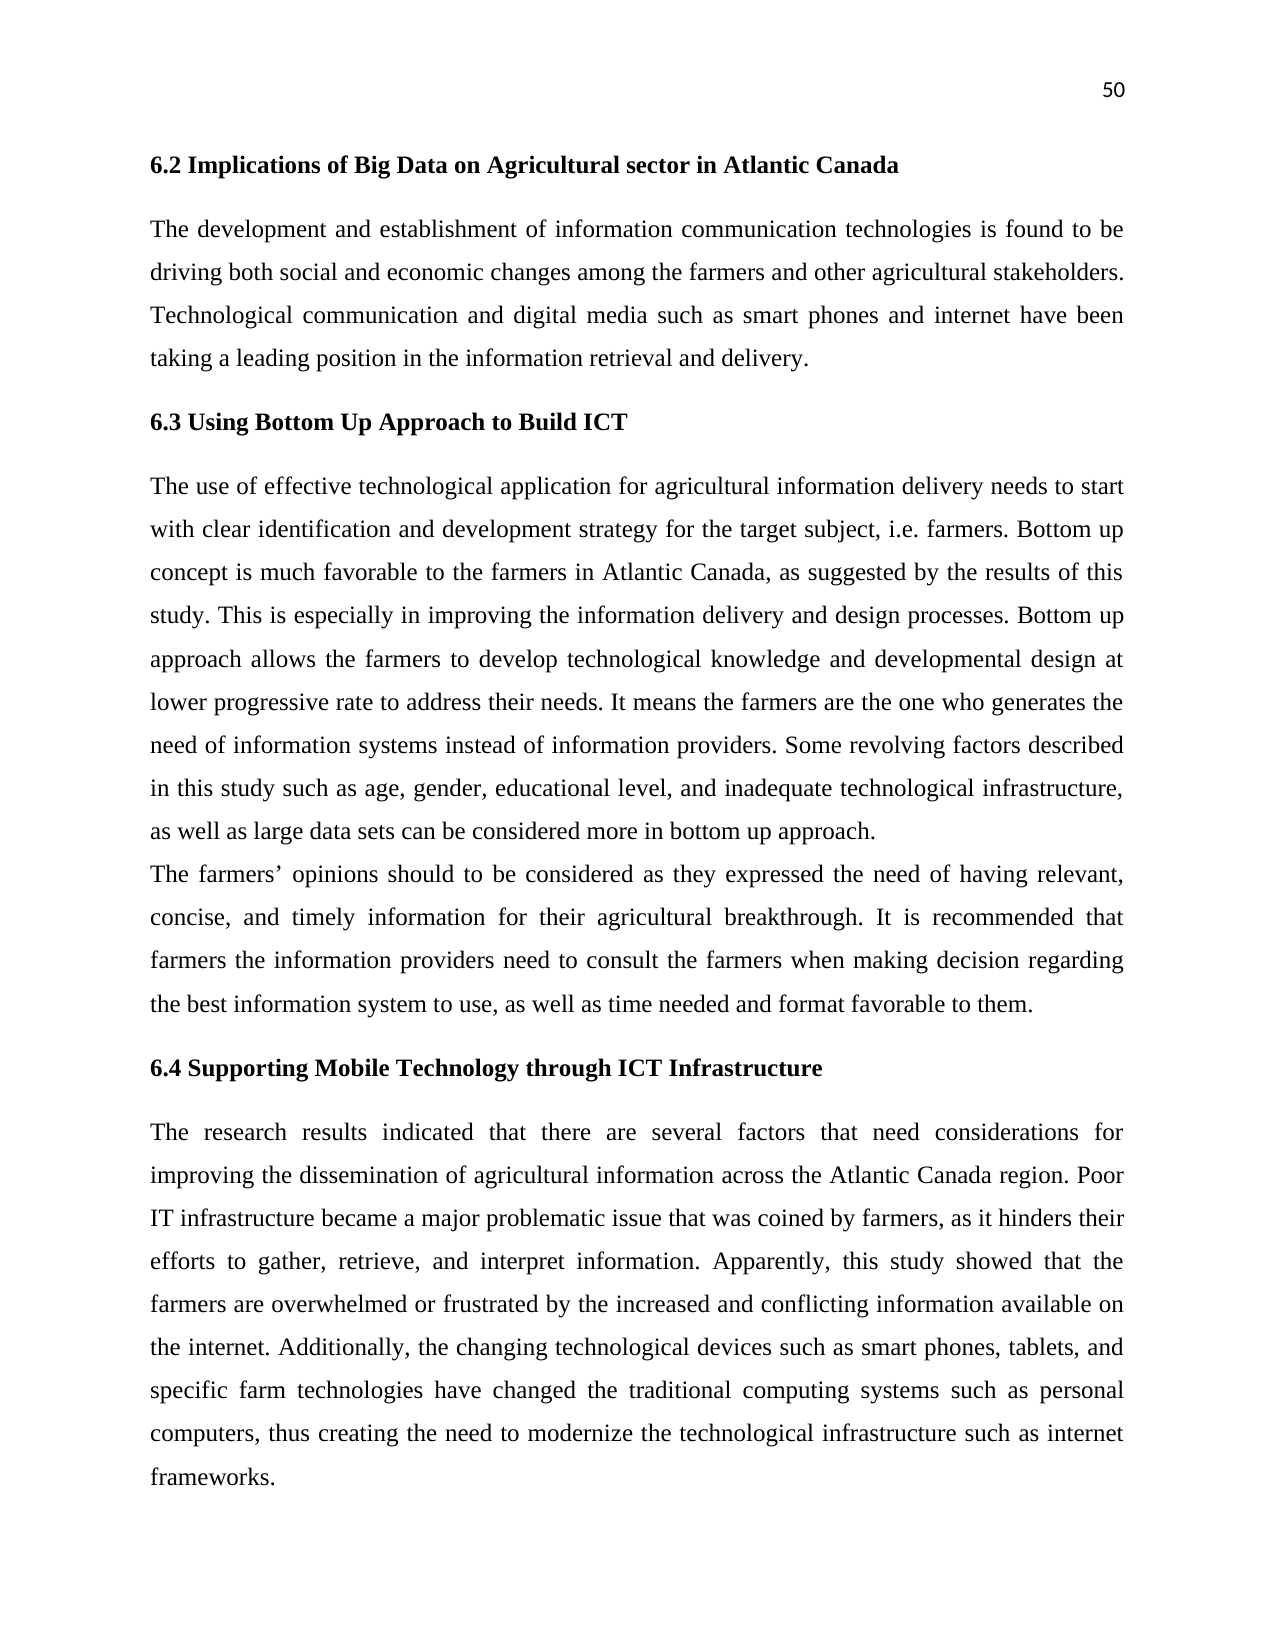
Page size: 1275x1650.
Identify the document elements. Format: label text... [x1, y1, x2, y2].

subtitle 6.4 Supporting Mobile Technology through ICT Infrastructure [150, 1053, 1125, 1081]
text The research results indicated that there are several factors that need considerations for improving the dissemination of agricultural information across the Atlantic Canada region. Poor IT infrastructure became a major problematic issue that was coined by farmers, as it hinders their efforts to gather, retrieve, and interpret information. Apparently, this study showed that the farmers are overwhelmed or frustrated by the increased and conflicting information available on the internet. Additionally, the changing technological devices such as smart phones, tablets, and specific farm technologies have changed the traditional computing systems such as personal computers, thus creating the need to modernize the technological infrastructure such as internet frameworks. [150, 1117, 1125, 1490]
text The development and establishment of information communication technologies is found to be driving both social and economic changes among the farmers and other agricultural stakeholders. Technological communication and digital media such as smart phones and internet have been taking a leading position in the information retrieval and delivery. [150, 214, 1125, 372]
text The use of effective technological application for agricultural information delivery needs to start with clear identification and development strategy for the target subject, i.e. farmers. Bottom up concept is much favorable to the farmers in Atlantic Canada, as suggested by the results of this study. This is especially in improving the information delivery and design processes. Bottom up approach allows the farmers to develop technological knowledge and developmental design at lower progressive rate to address their needs. It means the farmers are the one who generates the need of information systems instead of information providers. Some revolving factors described in this study such as age, gender, educational level, and inadequate technological infrastructure, as well as large data sets can be considered more in bottom up approach. [150, 471, 1125, 845]
subtitle 6.2 Implications of Big Data on Agricultural sector in Atlantic Canada [150, 150, 1125, 179]
subtitle 6.3 Using Bottom Up Approach to Build ICT [150, 407, 1125, 436]
text The farmers’ opinions should to be considered as they expressed the need of having relevant, concise, and timely information for their agricultural breakthrough. It is recommended that farmers the information providers need to consult the farmers when making decision regarding the best information system to use, as well as time needed and format favorable to them. [150, 859, 1125, 1017]
